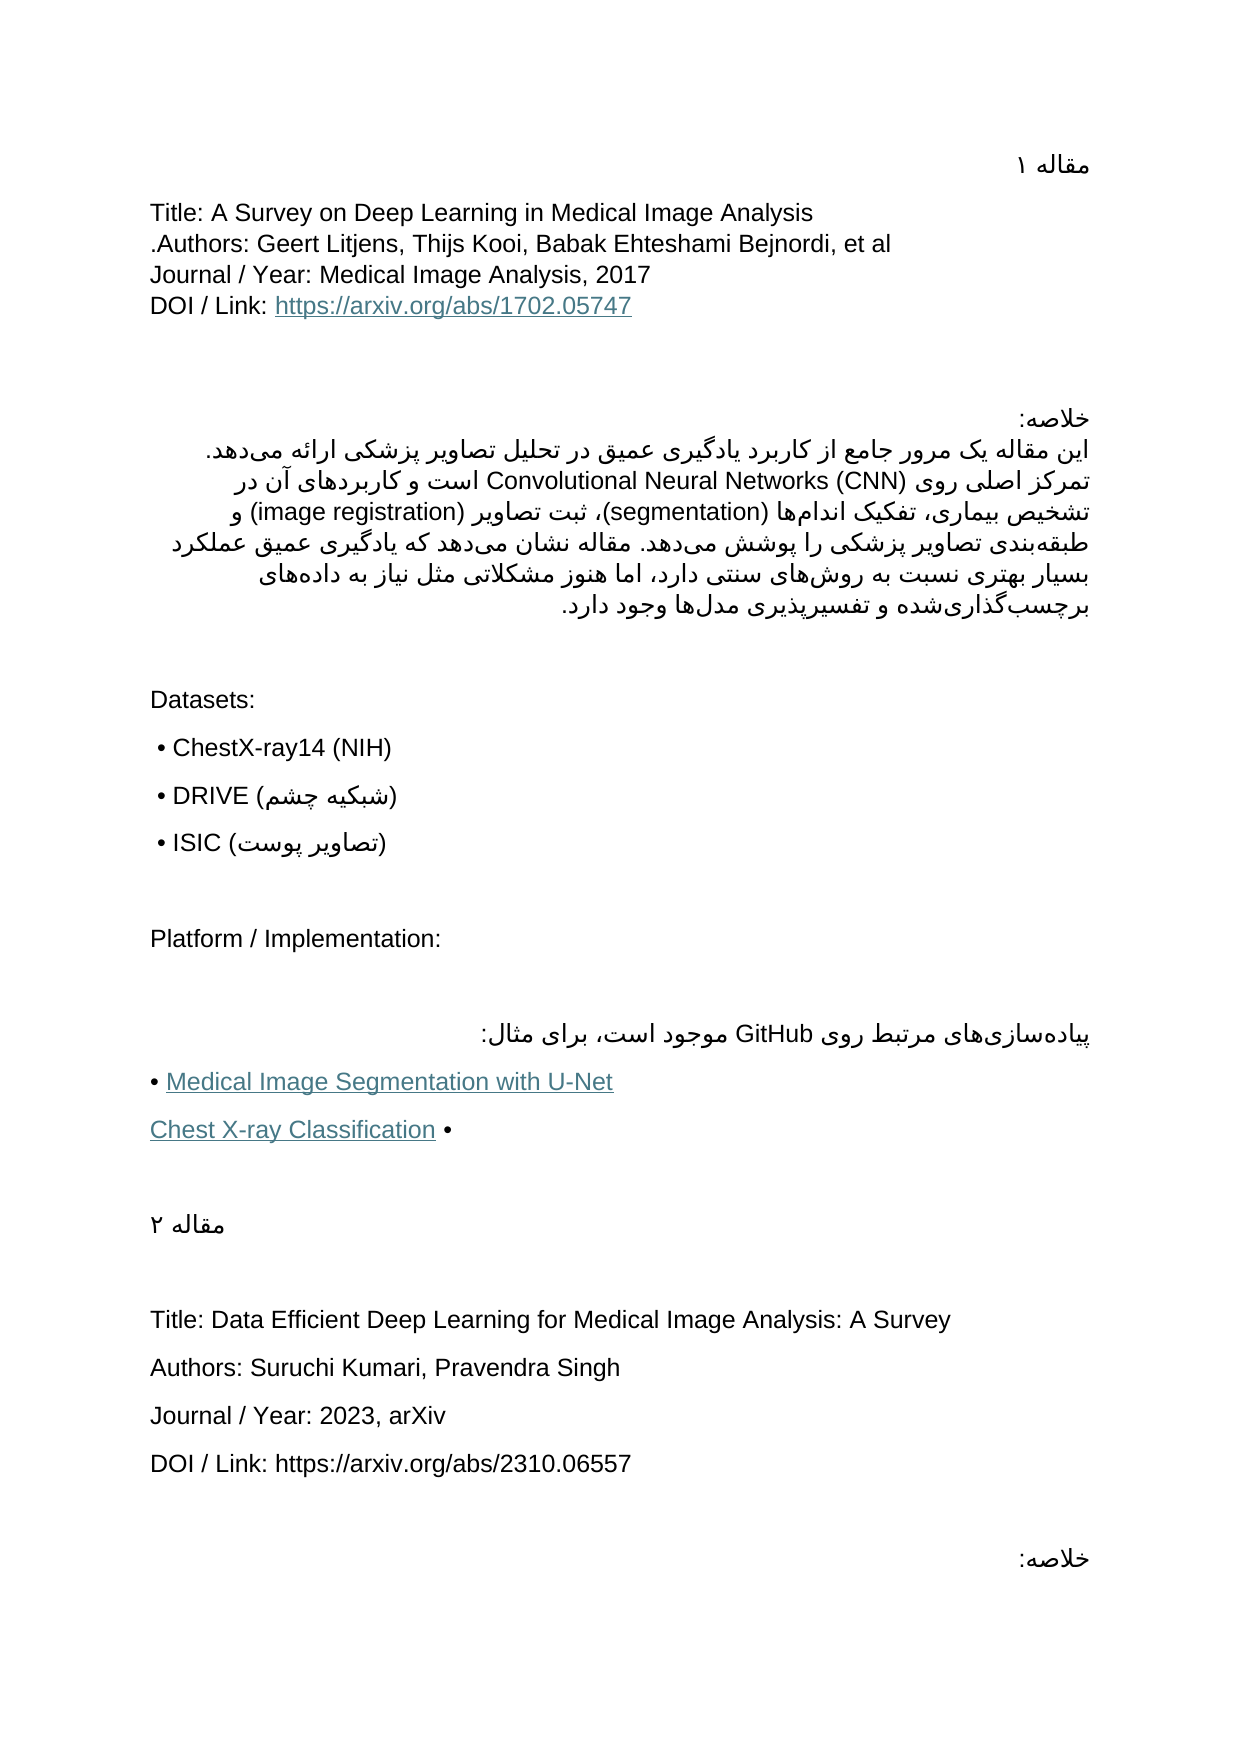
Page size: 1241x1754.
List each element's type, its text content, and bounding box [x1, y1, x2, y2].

text Datasets: [150, 685, 1090, 714]
text Platform / Implementation: [150, 924, 1090, 952]
text Authors: Suruchi Kumari, Pravendra Singh [150, 1353, 1090, 1382]
text • Chest X-ray Classification [150, 1114, 1090, 1143]
text • ChestX-ray14 (NIH) [150, 733, 1090, 762]
text Title: Data Efficient Deep Learning for Medical Image Analysis: A Survey [150, 1305, 1090, 1334]
text مقاله ۲ [150, 1210, 1090, 1239]
text مقاله ۱ [150, 150, 1090, 179]
text خلاصه: [150, 1544, 1090, 1573]
text خلاصه: این مقاله یک مرور جامع از کاربرد یادگیری عمیق در تحلیل تصاویر پزشکی ارائه می‌دهد. تمرکز اصلی روی Convolutional Neural Networks (CNN) است و کاربردهای آن در تشخیص بیماری، تفکیک اندام‌ها (segmentation)، ثبت تصاویر (image registration) و طبقه‌بندی تصاویر پزشکی را پوشش می‌دهد. مقاله نشان می‌دهد که یادگیری عمیق عملکرد بسیار بهتری نسبت به روش‌های سنتی دارد، اما هنوز مشکلاتی مثل نیاز به داده‌های برچسب‌گذاری‌شده و تفسیرپذیری مدل‌ها وجود دارد. [150, 372, 1090, 618]
text • DRIVE (شبکیه چشم) [150, 781, 1090, 809]
text پیاده‌سازی‌های مرتبط روی GitHub موجود است، برای مثال: [150, 1019, 1090, 1048]
text Title: A Survey on Deep Learning in Medical Image Analysis Authors: Geert Litjens, Thijs Kooi, Babak Ehteshami Bejnordi, et al. Journal / Year: Medical Image Analysis, 2017 DOI / Link: https://arxiv.org/abs/1702.05747 [150, 198, 1090, 353]
text • Medical Image Segmentation with U-Net [150, 1067, 1090, 1096]
text Journal / Year: 2023, arXiv [150, 1401, 1090, 1429]
text • ISIC (تصاویر پوست) [150, 828, 1090, 857]
text DOI / Link: https://arxiv.org/abs/2310.06557 [150, 1448, 1090, 1477]
